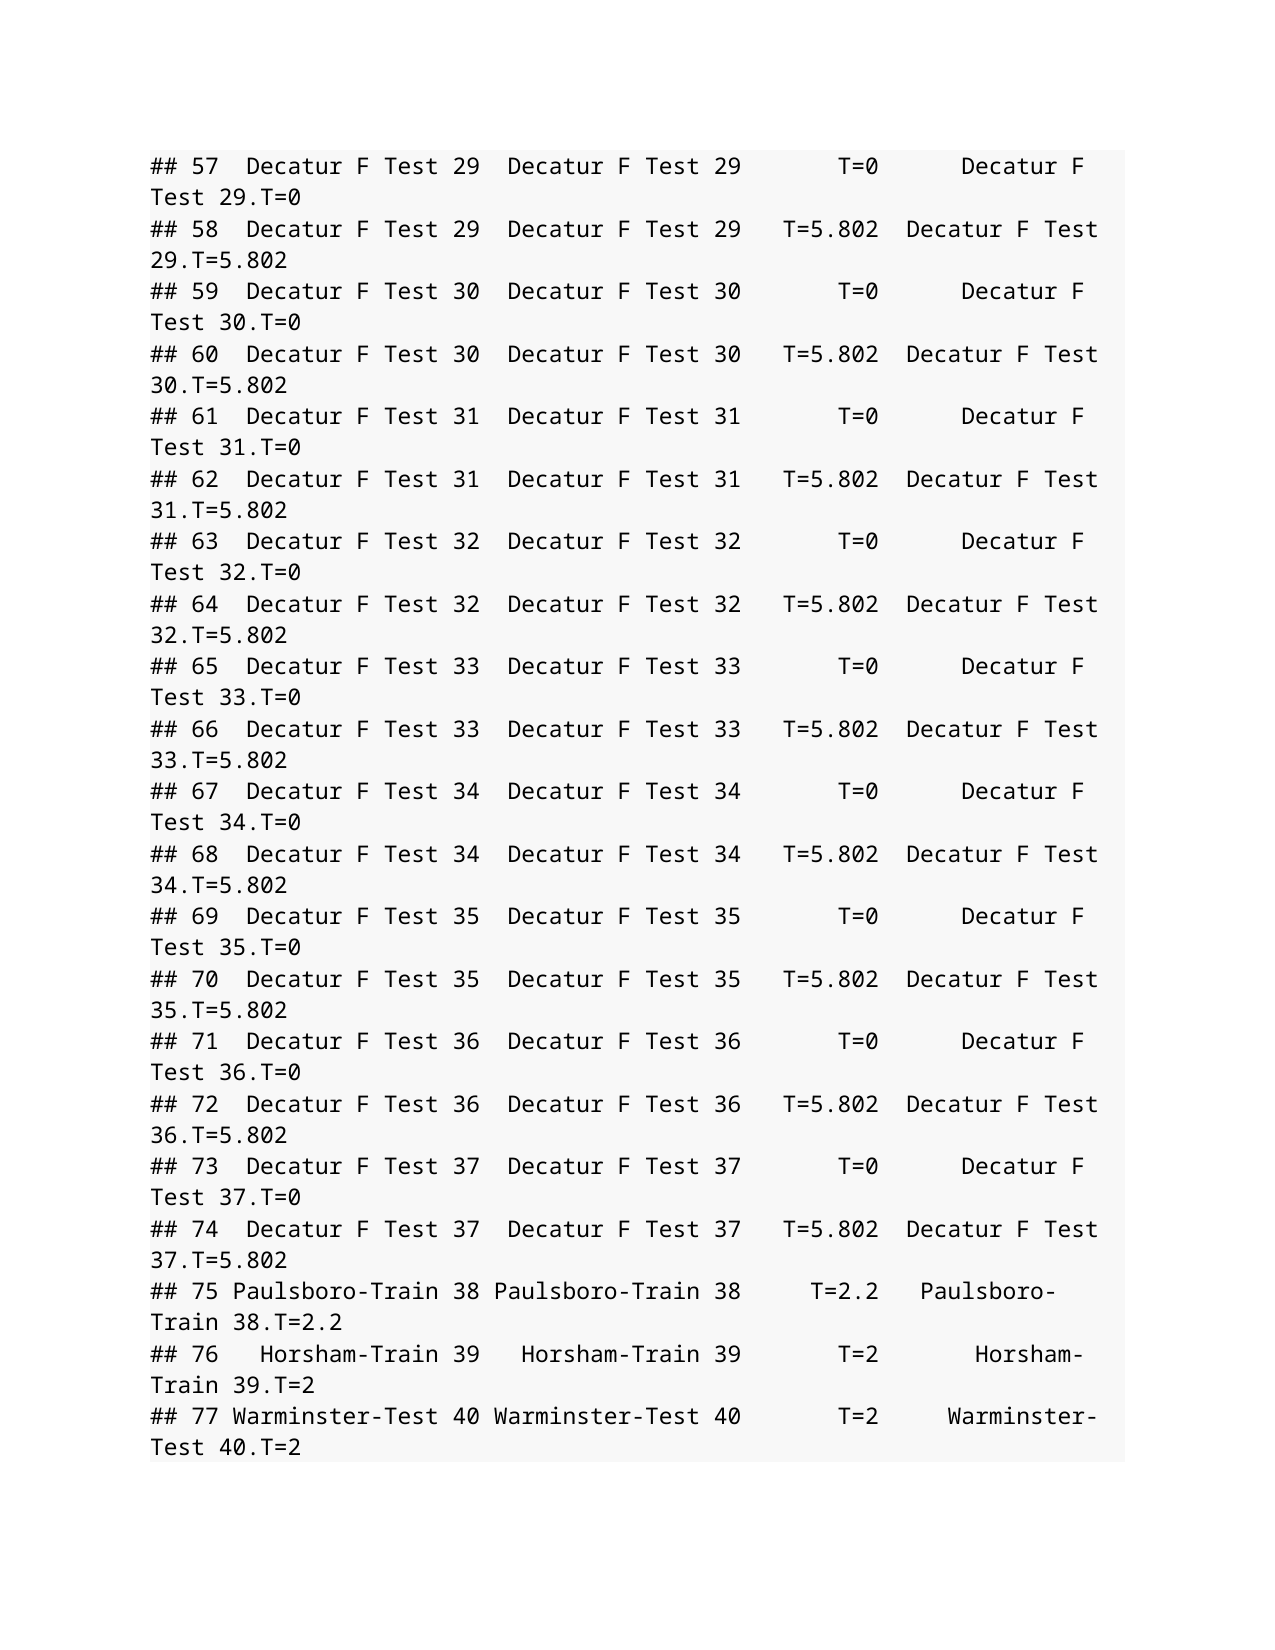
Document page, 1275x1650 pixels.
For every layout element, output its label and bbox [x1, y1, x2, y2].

text [150, 150, 1125, 1462]
